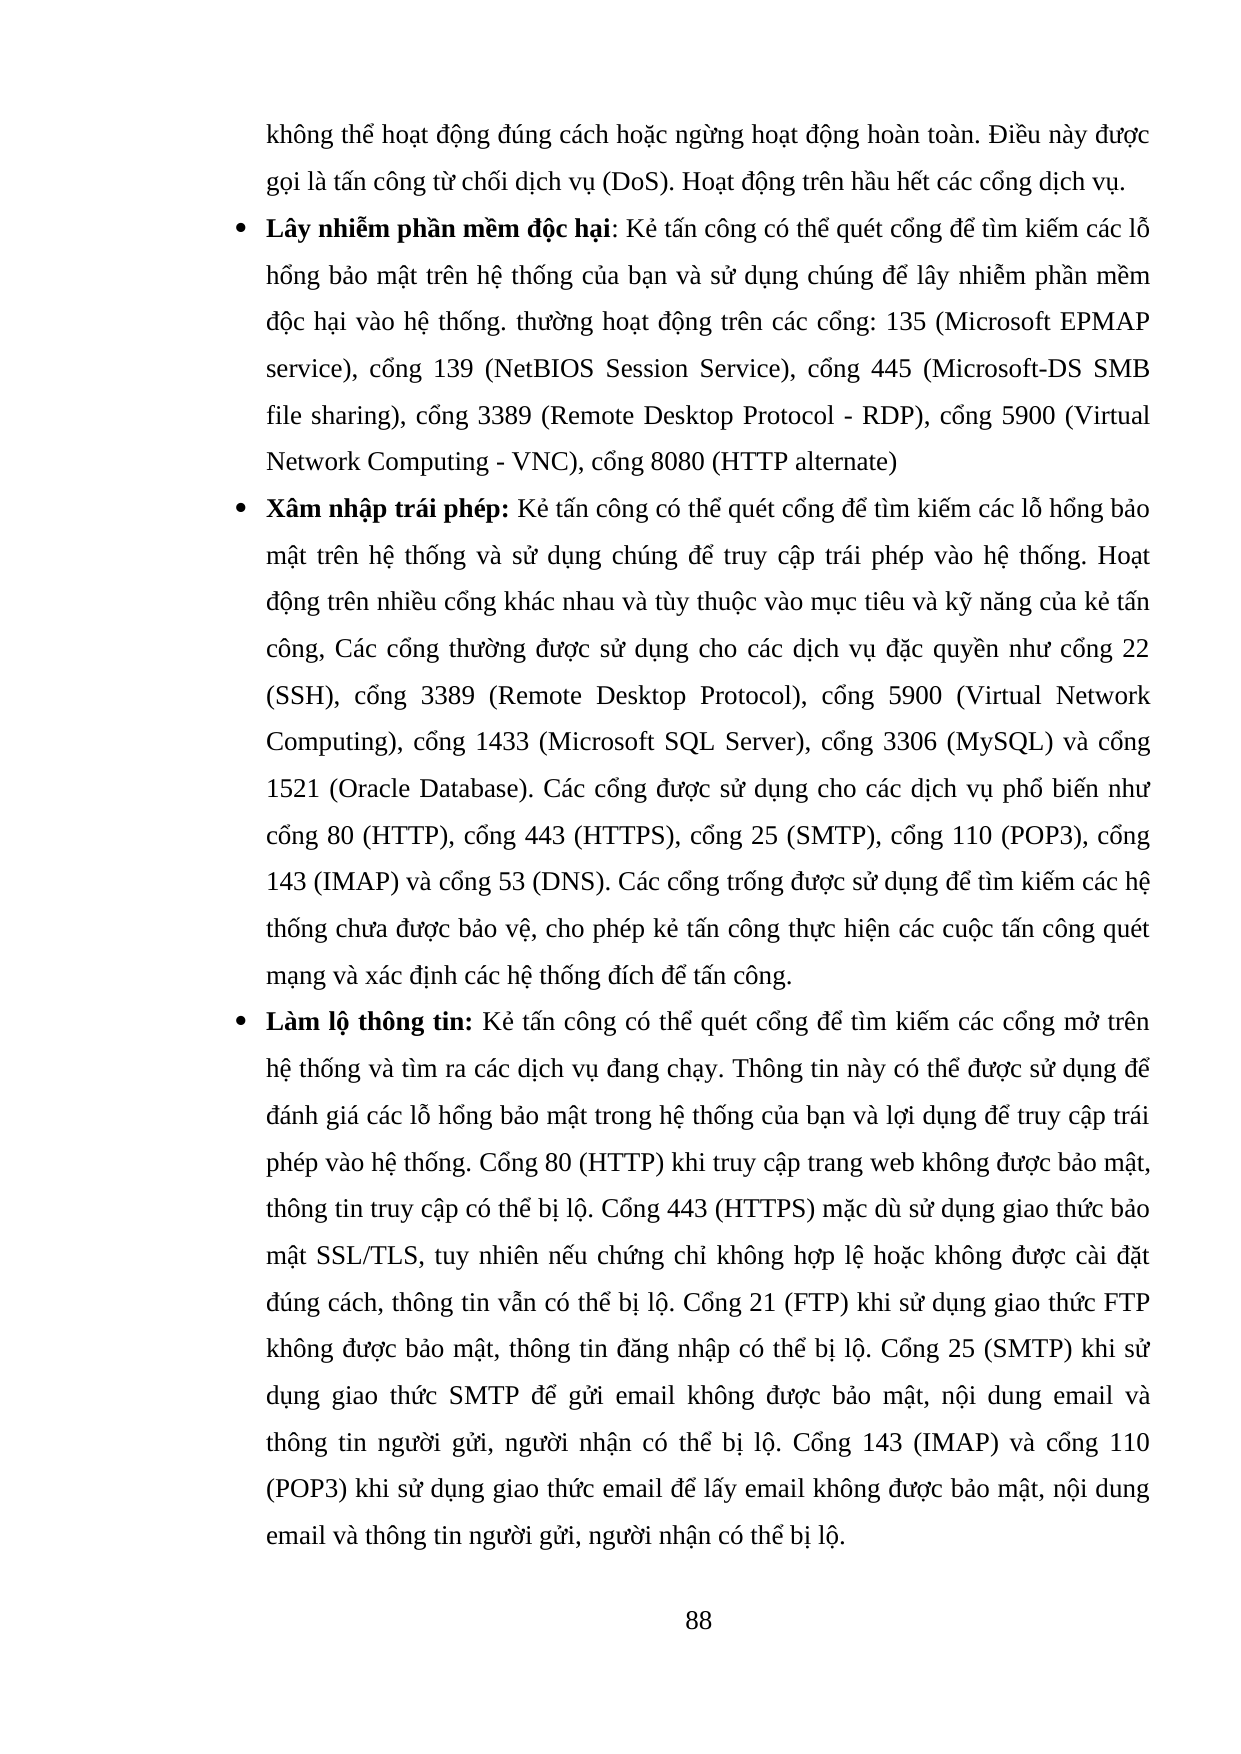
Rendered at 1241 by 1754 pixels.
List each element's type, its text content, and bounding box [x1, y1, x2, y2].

list Lây nhiễm phần mềm độc hại: Kẻ tấn công có thể quét cổng để tìm kiếm các lỗ hổng bảo mật trên hệ thống của bạn và sử dụng chúng để lây nhiễm phần mềm độc hại vào hệ thống. thường hoạt động trên các cổng: 135 (Microsoft EPMAP service), cổng 139 (NetBIOS Session Service), cổng 445 (Microsoft-DS SMB file sharing), cổng 3389 (Remote Desktop Protocol - RDP), cổng 5900 (Virtual Network Computing - VNC), cổng 8080 (HTTP alternate) [236, 212, 1152, 477]
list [236, 119, 1152, 196]
list Xâm nhập trái phép: Kẻ tấn công có thể quét cổng để tìm kiếm các lỗ hổng bảo mật trên hệ thống và sử dụng chúng để truy cập trái phép vào hệ thống. Hoạt động trên nhiều cổng khác nhau và tùy thuộc vào mục tiêu và kỹ năng của kẻ tấn công, Các cổng thường được sử dụng cho các dịch vụ đặc quyền như cổng 22 (SSH), cổng 3389 (Remote Desktop Protocol), cổng 5900 (Virtual Network Computing), cổng 1433 (Microsoft SQL Server), cổng 3306 (MySQL) và cổng 1521 (Oracle Database). Các cổng được sử dụng cho các dịch vụ phổ biến như cổng 80 (HTTP), cổng 443 (HTTPS), cổng 25 (SMTP), cổng 110 (POP3), cổng 143 (IMAP) và cổng 53 (DNS). Các cổng trống được sử dụng để tìm kiếm các hệ thống chưa được bảo vệ, cho phép kẻ tấn công thực hiện các cuộc tấn công quét mạng và xác định các hệ thống đích để tấn công. [236, 492, 1152, 990]
list Làm lộ thông tin: Kẻ tấn công có thể quét cổng để tìm kiếm các cổng mở trên hệ thống và tìm ra các dịch vụ đang chạy. Thông tin này có thể được sử dụng để đánh giá các lỗ hổng bảo mật trong hệ thống của bạn và lợi dụng để truy cập trái phép vào hệ thống. Cổng 80 (HTTP) khi truy cập trang web không được bảo mật, thông tin truy cập có thể bị lộ. Cổng 443 (HTTPS) mặc dù sử dụng giao thức bảo mật SSL/TLS, tuy nhiên nếu chứng chỉ không hợp lệ hoặc không được cài đặt đúng cách, thông tin vẫn có thể bị lộ. Cổng 21 (FTP) khi sử dụng giao thức FTP không được bảo mật, thông tin đăng nhập có thể bị lộ. Cổng 25 (SMTP) khi sử dụng giao thức SMTP để gửi email không được bảo mật, nội dung email và thông tin người gửi, người nhận có thể bị lộ. Cổng 143 (IMAP) và cổng 110 (POP3) khi sử dụng giao thức email để lấy email không được bảo mật, nội dung email và thông tin người gửi, người nhận có thể bị lộ. [236, 1006, 1152, 1550]
